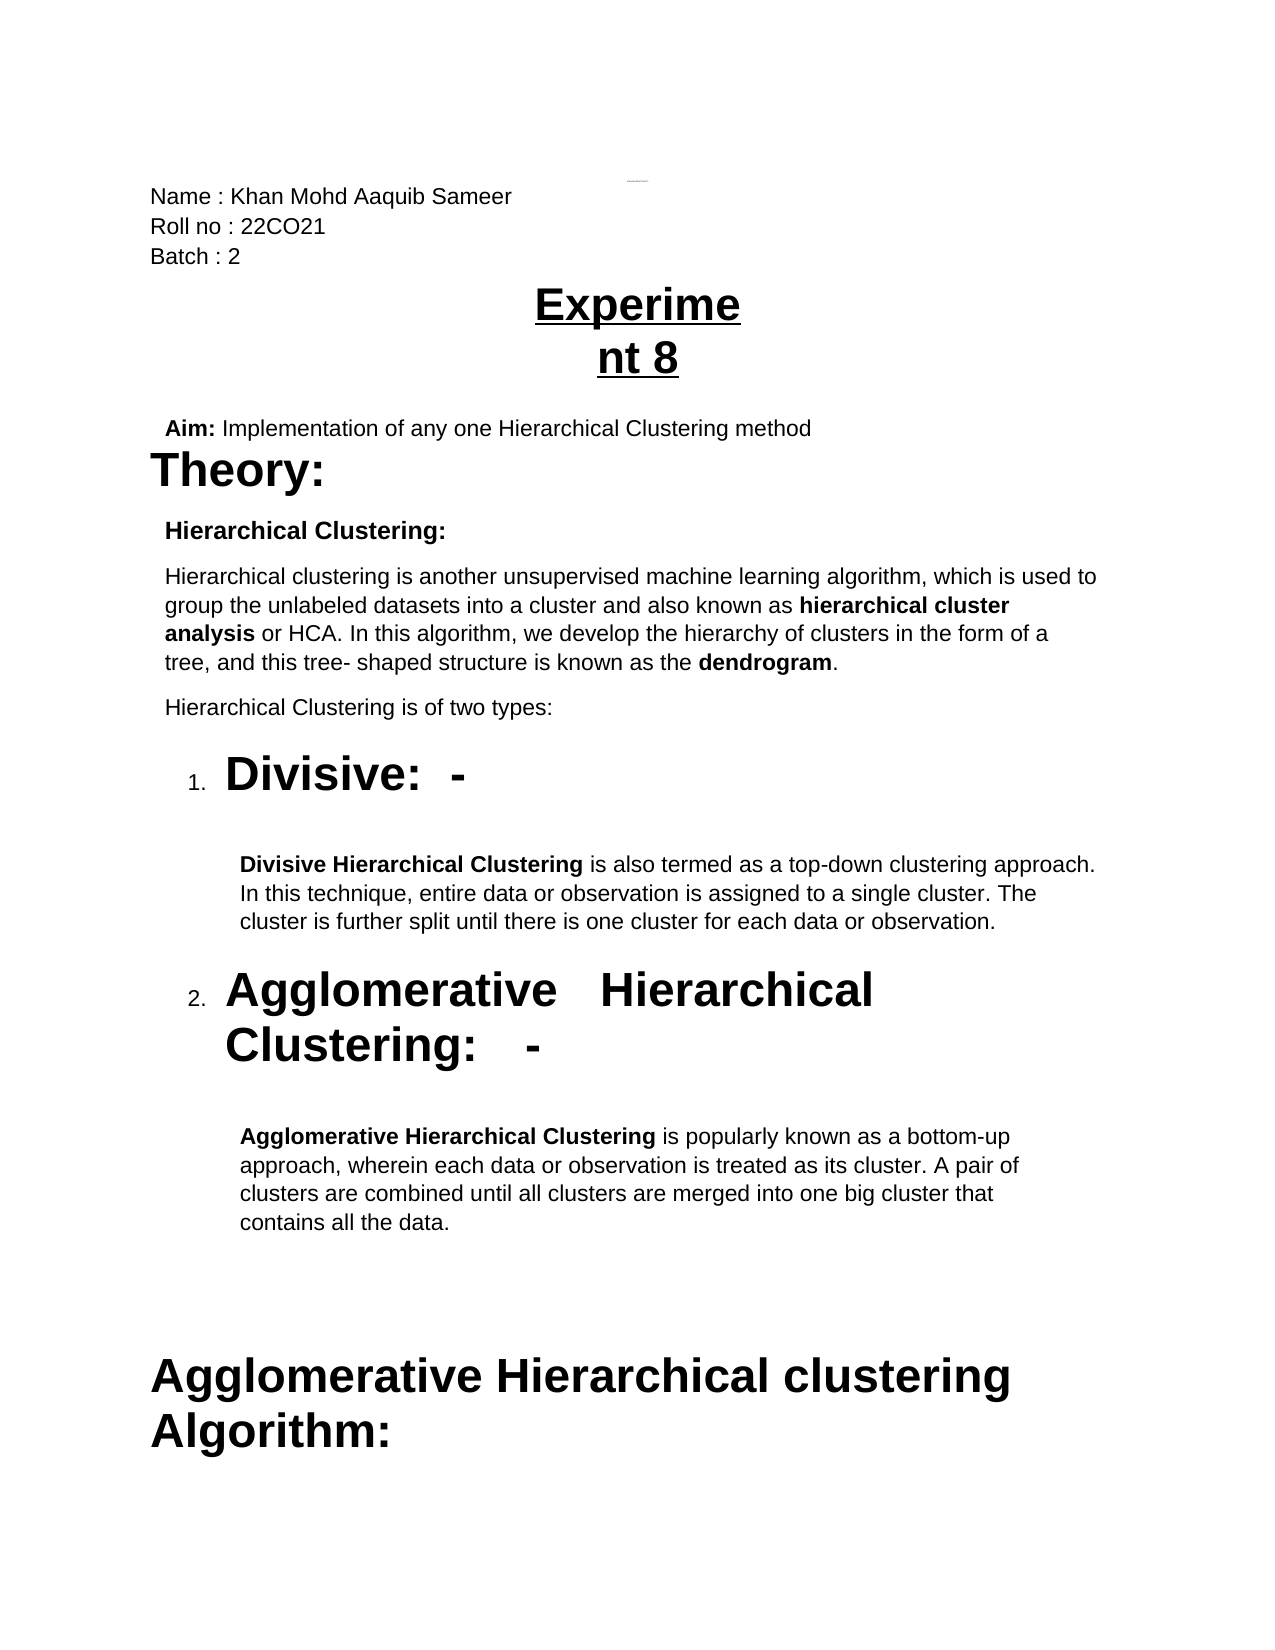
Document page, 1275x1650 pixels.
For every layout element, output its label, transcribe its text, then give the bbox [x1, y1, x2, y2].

text Agglomerative Hierarchical Clustering is popularly known as a bottom-up approach, wherein each data or observation is treated as its cluster. A pair of clusters are combined until all clusters are merged into one big cluster that contains all the data. [239, 1123, 1069, 1235]
list Divisive: - [187, 745, 1125, 826]
text Batch : 2 [150, 243, 1125, 269]
text Roll no : 22CO21 [150, 213, 1125, 239]
text Divisive Hierarchical Clustering is also termed as a top-down clustering approach. In this technique, entire data or observation is assigned to a single cluster. The cluster is further split until there is one cluster for each data or observation. [239, 851, 1110, 934]
text Name : Khan Mohd Aaquib Sameer [150, 183, 1125, 209]
subtitle Agglomerative Hierarchical clustering Algorithm: [150, 1347, 1125, 1458]
text Hierarchical Clustering is of two types: [164, 693, 1125, 720]
text Hierarchical clustering is another unsupervised machine learning algorithm, which is used to group the unlabeled datasets into a cluster and also known as hierarchical cluster analysis or HCA. In this algorithm, we develop the hierarchy of clusters in the form of a tree, and this tree- shaped structure is known as the dendrogram. [164, 563, 1100, 675]
text Hierarchical Clustering: [164, 516, 1125, 544]
subtitle Theory: [150, 442, 1125, 497]
list Agglomerative Hierarchical Clustering: - [187, 962, 1125, 1098]
text Experiment 8 [523, 277, 752, 409]
text Aim: Implementation of any one Hierarchical Clustering method [164, 415, 1125, 442]
